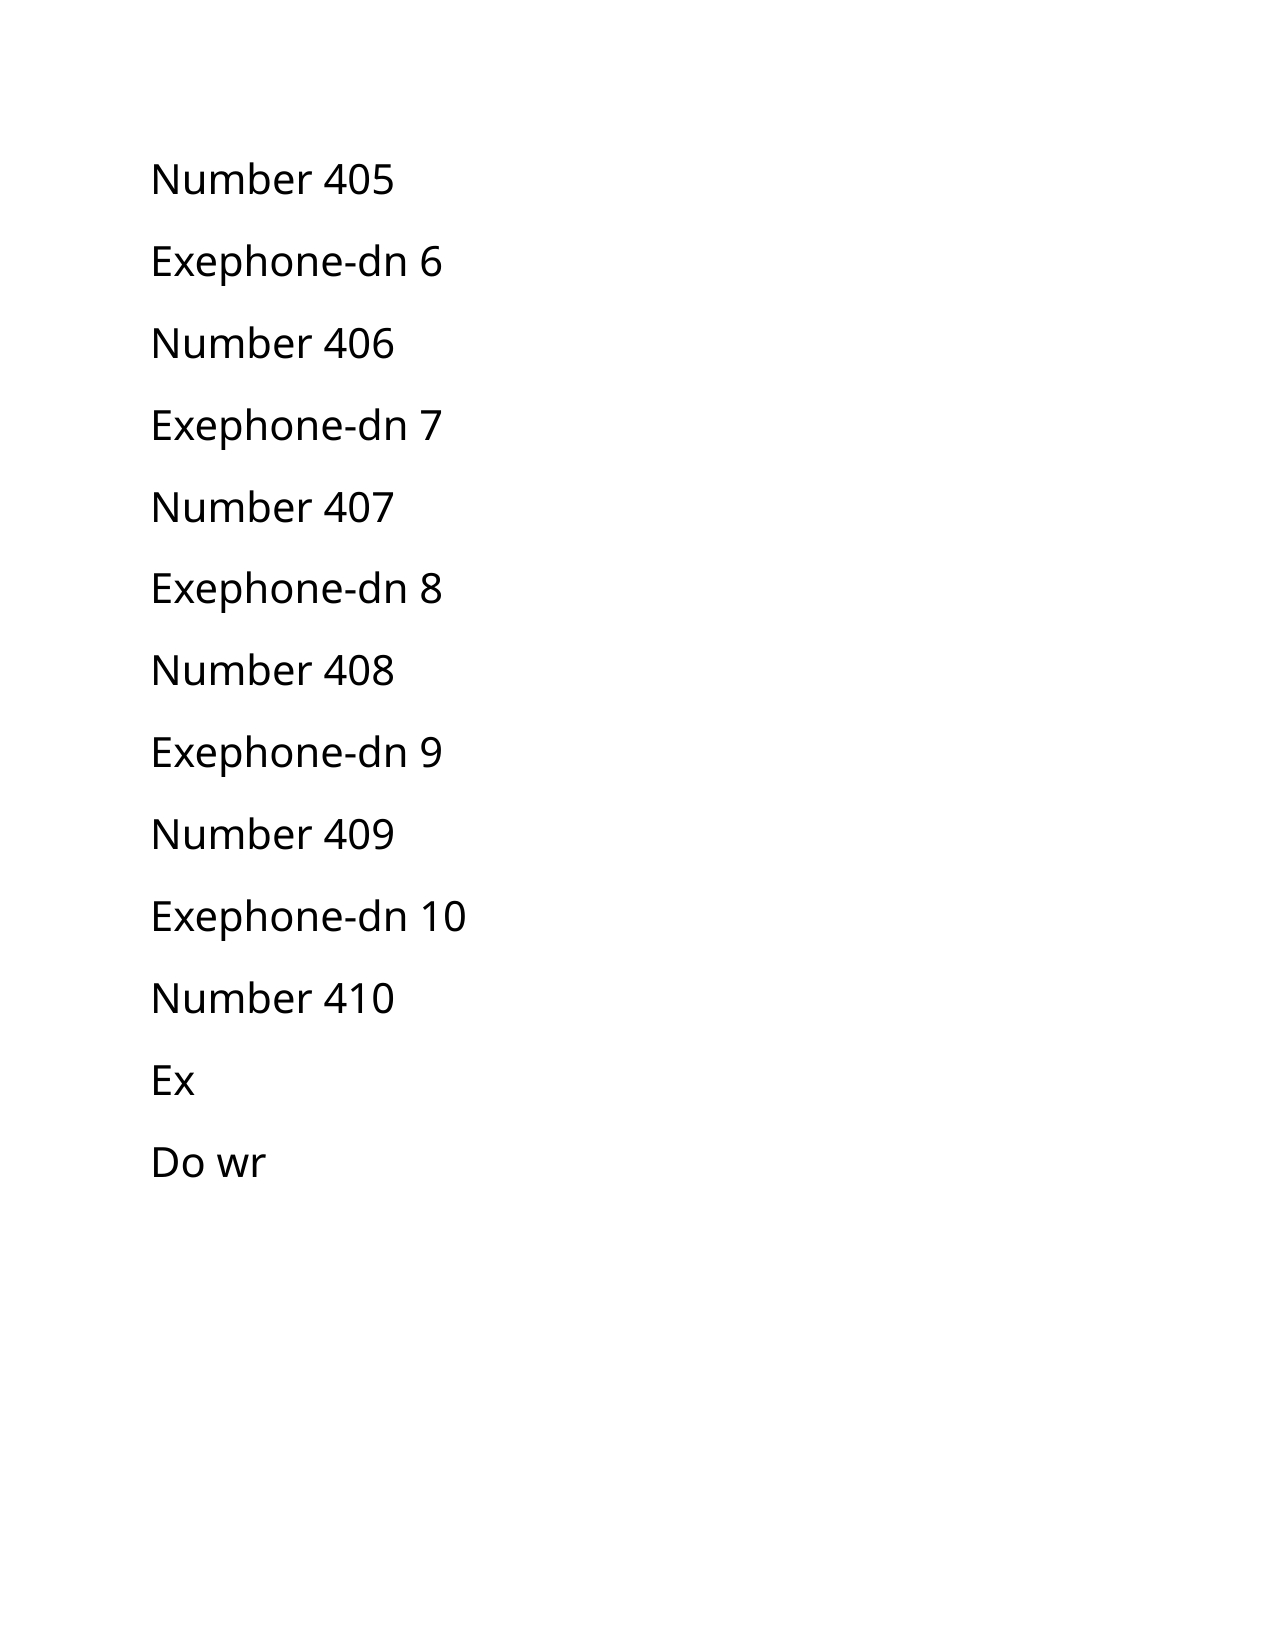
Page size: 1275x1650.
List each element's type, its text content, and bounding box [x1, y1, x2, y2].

text Number 410 [150, 969, 1125, 1026]
text Number 405 [150, 150, 1125, 207]
text Ex [150, 1051, 1125, 1107]
text Do wr [150, 1132, 1125, 1189]
text Number 407 [150, 477, 1125, 534]
text Number 406 [150, 314, 1125, 371]
text Exephone-dn 9 [150, 723, 1125, 780]
text Number 409 [150, 805, 1125, 862]
text Exephone-dn 7 [150, 396, 1125, 452]
text Exephone-dn 6 [150, 232, 1125, 289]
text Exephone-dn 10 [150, 887, 1125, 944]
text Exephone-dn 8 [150, 559, 1125, 616]
text Number 408 [150, 641, 1125, 698]
